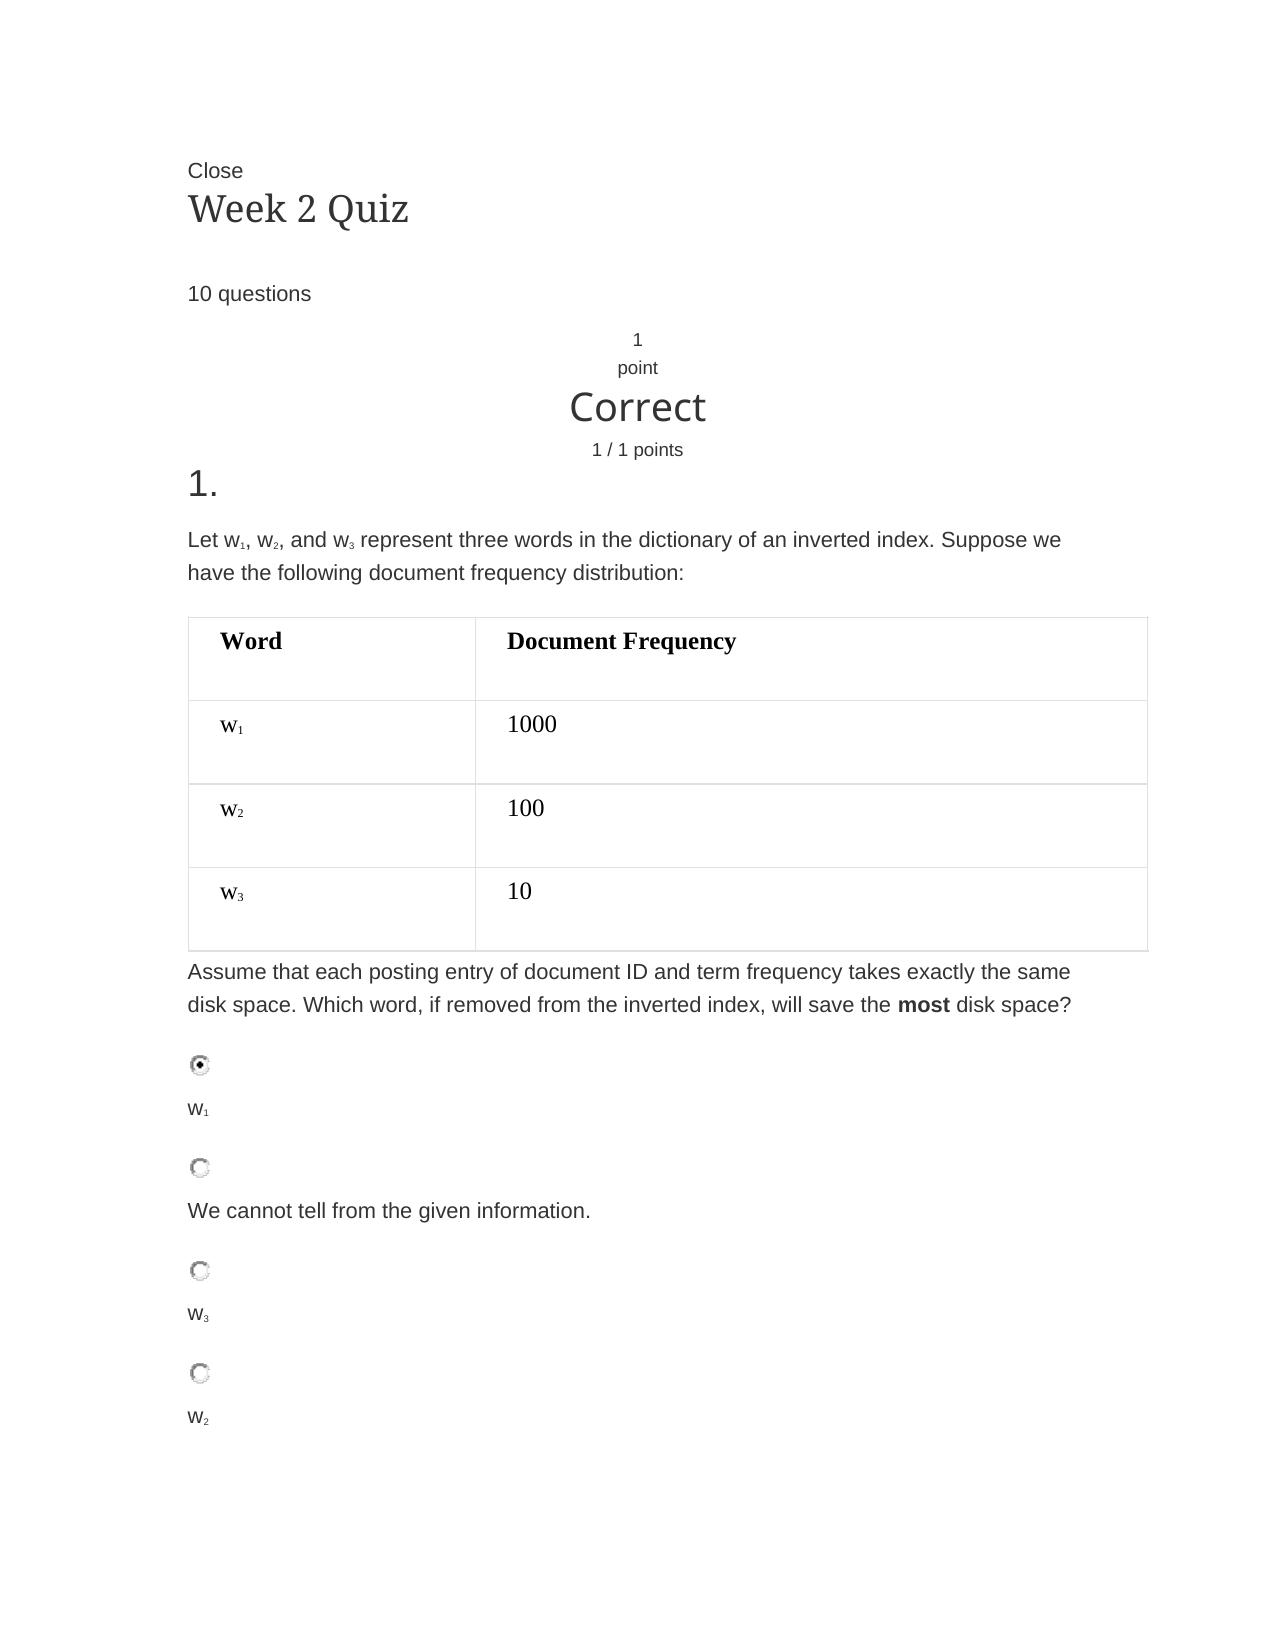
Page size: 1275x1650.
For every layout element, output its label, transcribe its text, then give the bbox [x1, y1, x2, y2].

text Week 2 Quiz [187, 183, 1087, 234]
text Let w1, w2, and w3 represent three words in the dictionary of an inverted index. Suppose we have the following document frequency distribution: [187, 519, 1087, 585]
table_cell 100 [476, 785, 1147, 867]
table_cell w1 [189, 701, 475, 783]
text w2 [187, 1395, 1087, 1428]
text Close [187, 150, 1087, 183]
table_cell 10 [476, 868, 1147, 950]
table_cell w2 [189, 785, 475, 867]
text 10 questions [187, 273, 1087, 306]
text 1. [187, 461, 1087, 504]
table_cell 1000 [476, 701, 1147, 783]
text We cannot tell from the given information. [187, 1190, 1087, 1223]
text w1 [187, 1087, 1087, 1120]
table_header Document Frequency [476, 618, 1147, 700]
text 1 point [187, 322, 1087, 379]
text Assume that each posting entry of document ID and term frequency takes exactly the same disk space. Which word, if removed from the inverted index, will save the most disk space? [187, 952, 1087, 1017]
text Correct [187, 379, 1087, 433]
table_cell w3 [189, 868, 475, 950]
text w3 [187, 1293, 1087, 1325]
text 1 / 1 points [187, 433, 1087, 461]
table_header Word [189, 618, 475, 700]
